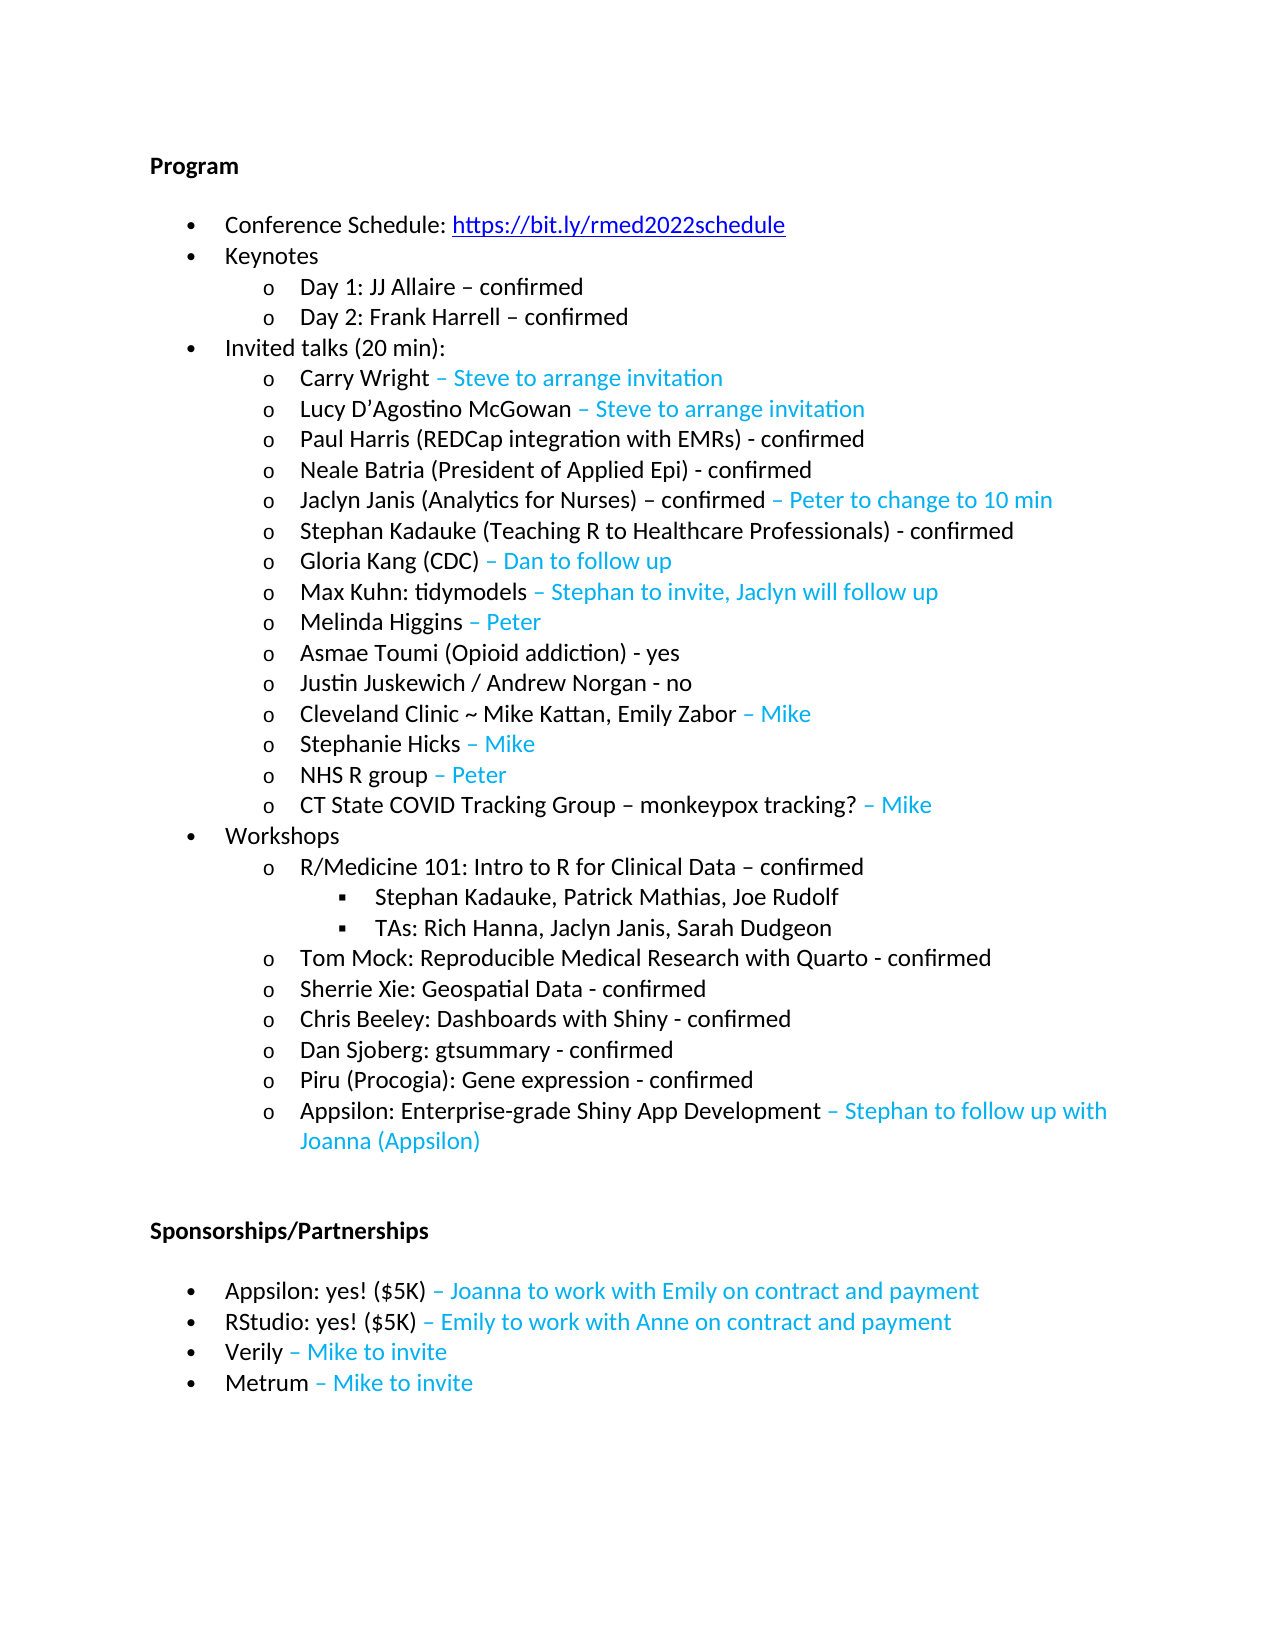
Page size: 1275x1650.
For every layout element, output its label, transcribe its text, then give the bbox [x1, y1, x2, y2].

list Lucy D’Agostino McGowan – Steve to arrange invitation [262, 393, 1125, 423]
list Neale Batria (President of Applied Epi) - confirmed [262, 454, 1125, 484]
list Metrum – Mike to invite [187, 1367, 1125, 1397]
list Conference Schedule: https://bit.ly/rmed2022schedule [187, 210, 1125, 240]
list Cleveland Clinic ~ Mike Kattan, Emily Zabor – Mike [262, 698, 1125, 728]
list Appsilon: Enterprise-grade Shiny App Development – Stephan to follow up with Joanna (Appsilon) [262, 1095, 1125, 1156]
list Chris Beeley: Dashboards with Shiny - confirmed [262, 1003, 1125, 1034]
list Tom Mock: Reproducible Medical Research with Quarto - confirmed [262, 942, 1125, 973]
text Program [150, 150, 1125, 181]
list Stephan Kadauke, Patrick Mathias, Joe Rudolf [337, 881, 1125, 912]
list Stephan Kadauke (Teaching R to Healthcare Professionals) - confirmed [262, 515, 1125, 545]
list Carry Wright – Steve to arrange invitation [262, 362, 1125, 393]
list Asmae Toumi (Opioid addiction) - yes [262, 637, 1125, 667]
list Melinda Higgins – Peter [262, 606, 1125, 637]
list Keynotes [187, 240, 1125, 271]
list Appsilon: yes! ($5K) – Joanna to work with Emily on contract and payment [187, 1275, 1125, 1306]
list Jaclyn Janis (Analytics for Nurses) – confirmed – Peter to change to 10 min [262, 484, 1125, 515]
list RStudio: yes! ($5K) – Emily to work with Anne on contract and payment [187, 1306, 1125, 1336]
list Workshops [187, 820, 1125, 851]
text Sponsorships/Partnerships [150, 1216, 1125, 1246]
list TAs: Rich Hanna, Jaclyn Janis, Sarah Dudgeon [337, 912, 1125, 942]
list Verily – Mike to invite [187, 1336, 1125, 1367]
list CT State COVID Tracking Group – monkeypox tracking? – Mike [262, 789, 1125, 820]
list Invited talks (20 min): [187, 332, 1125, 362]
list NHS R group – Peter [262, 759, 1125, 789]
list Piru (Procogia): Gene expression - confirmed [262, 1064, 1125, 1095]
list R/Medicine 101: Intro to R for Clinical Data – confirmed [262, 851, 1125, 881]
list Paul Harris (REDCap integration with EMRs) - confirmed [262, 423, 1125, 454]
list Justin Juskewich / Andrew Norgan - no [262, 667, 1125, 698]
list Sherrie Xie: Geospatial Data - confirmed [262, 973, 1125, 1003]
list Max Kuhn: tidymodels – Stephan to invite, Jaclyn will follow up [262, 576, 1125, 606]
list Gloria Kang (CDC) – Dan to follow up [262, 545, 1125, 576]
list Stephanie Hicks – Mike [262, 728, 1125, 759]
list Day 2: Frank Harrell – confirmed [262, 301, 1125, 332]
list Day 1: JJ Allaire – confirmed [262, 271, 1125, 301]
list Dan Sjoberg: gtsummary - confirmed [262, 1034, 1125, 1064]
